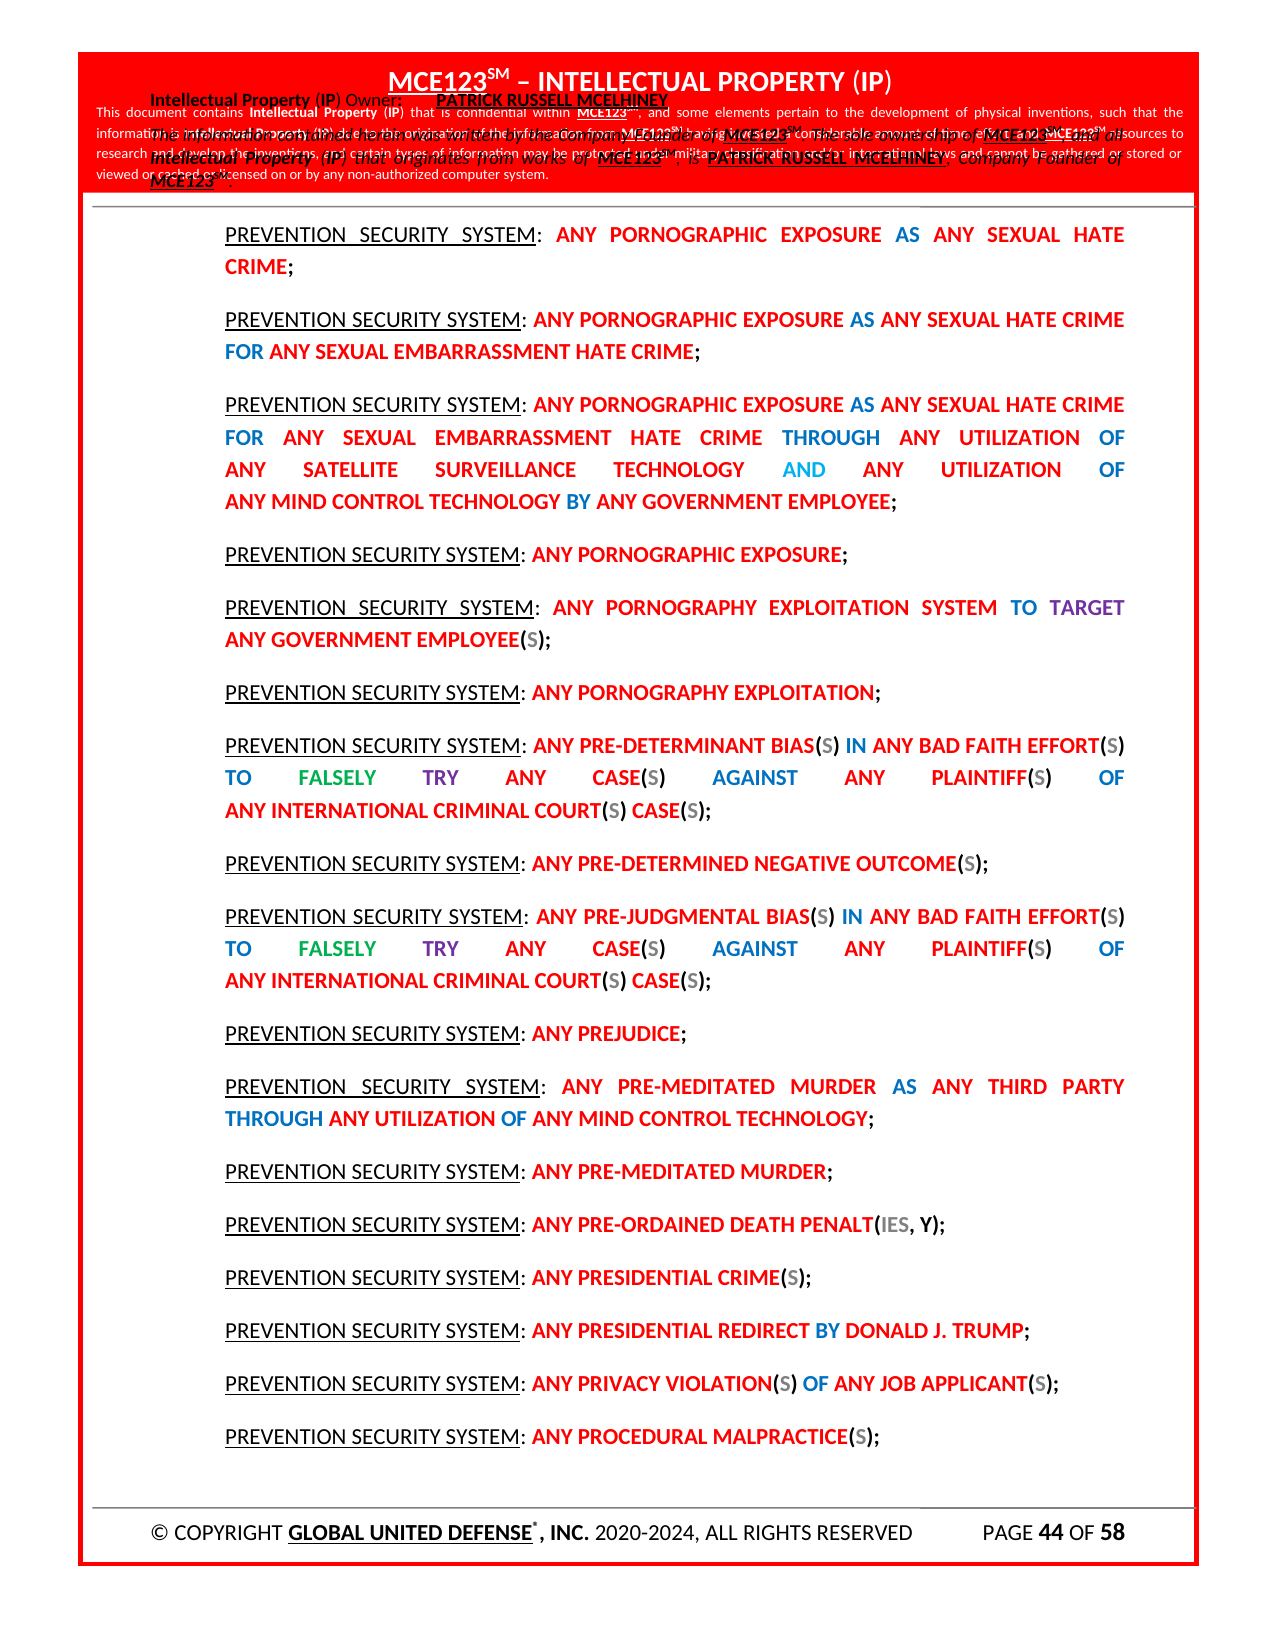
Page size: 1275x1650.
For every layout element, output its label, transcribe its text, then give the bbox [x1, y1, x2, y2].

text PREVENTION SECURITY SYSTEM: ANY PRESIDENTIAL REDIRECT BY DONALD J. TRUMP; [225, 1316, 1125, 1344]
text PREVENTION SECURITY SYSTEM: ANY PRE-DETERMINANT BIAS(S) IN ANY BAD FAITH EFFORT(S) TO FALSELY TRY ANY CASE(S) AGAINST ANY PLAINTIFF(S) OF ANY INTERNATIONAL CRIMINAL COURT(S) CASE(S); [225, 731, 1125, 824]
text PREVENTION SECURITY SYSTEM: ANY PORNOGRAPHY EXPLOITATION; [225, 678, 1125, 706]
text PREVENTION SECURITY SYSTEM: ANY PRE-MEDITATED MURDER; [225, 1157, 1125, 1185]
text PREVENTION SECURITY SYSTEM: ANY PRESIDENTIAL CRIME(S); [225, 1263, 1125, 1291]
text PREVENTION SECURITY SYSTEM: ANY PORNOGRAPHIC EXPOSURE AS ANY SEXUAL HATE CRIME FOR ANY SEXUAL EMBARRASSMENT HATE CRIME THROUGH ANY UTILIZATION OF ANY SATELLITE SURVEILLANCE TECHNOLOGY AND ANY UTILIZATION OF ANY MIND CONTROL TECHNOLOGY BY ANY GOVERNMENT EMPLOYEE; [225, 391, 1125, 515]
text PREVENTION SECURITY SYSTEM: ANY PROCEDURAL MALPRACTICE(S); [225, 1422, 1125, 1451]
text PREVENTION SECURITY SYSTEM: ANY PREJUDICE; [225, 1019, 1125, 1047]
text PREVENTION SECURITY SYSTEM: ANY PRE-DETERMINED NEGATIVE OUTCOME(S); [225, 849, 1125, 877]
text PREVENTION SECURITY SYSTEM: ANY PORNOGRAPHY EXPLOITATION SYSTEM TO TARGET ANY GOVERNMENT EMPLOYEE(S); [225, 593, 1125, 653]
text PREVENTION SECURITY SYSTEM: ANY PRIVACY VIOLATION(S) OF ANY JOB APPLICANT(S); [225, 1369, 1125, 1397]
text PREVENTION SECURITY SYSTEM: ANY PORNOGRAPHIC EXPOSURE; [225, 540, 1125, 568]
text PREVENTION SECURITY SYSTEM: ANY PORNOGRAPHIC EXPOSURE AS ANY SEXUAL HATE CRIME; [225, 220, 1125, 280]
text PREVENTION SECURITY SYSTEM: ANY PRE-JUDGMENTAL BIAS(S) IN ANY BAD FAITH EFFORT(S) TO FALSELY TRY ANY CASE(S) AGAINST ANY PLAINTIFF(S) OF ANY INTERNATIONAL CRIMINAL COURT(S) CASE(S); [225, 902, 1125, 994]
text PREVENTION SECURITY SYSTEM: ANY PRE-MEDITATED MURDER AS ANY THIRD PARTY THROUGH ANY UTILIZATION OF ANY MIND CONTROL TECHNOLOGY; [225, 1072, 1125, 1132]
text PREVENTION SECURITY SYSTEM: ANY PORNOGRAPHIC EXPOSURE AS ANY SEXUAL HATE CRIME FOR ANY SEXUAL EMBARRASSMENT HATE CRIME; [225, 305, 1125, 366]
text PREVENTION SECURITY SYSTEM: ANY PRE-ORDAINED DEATH PENALT(IES, Y); [225, 1210, 1125, 1238]
